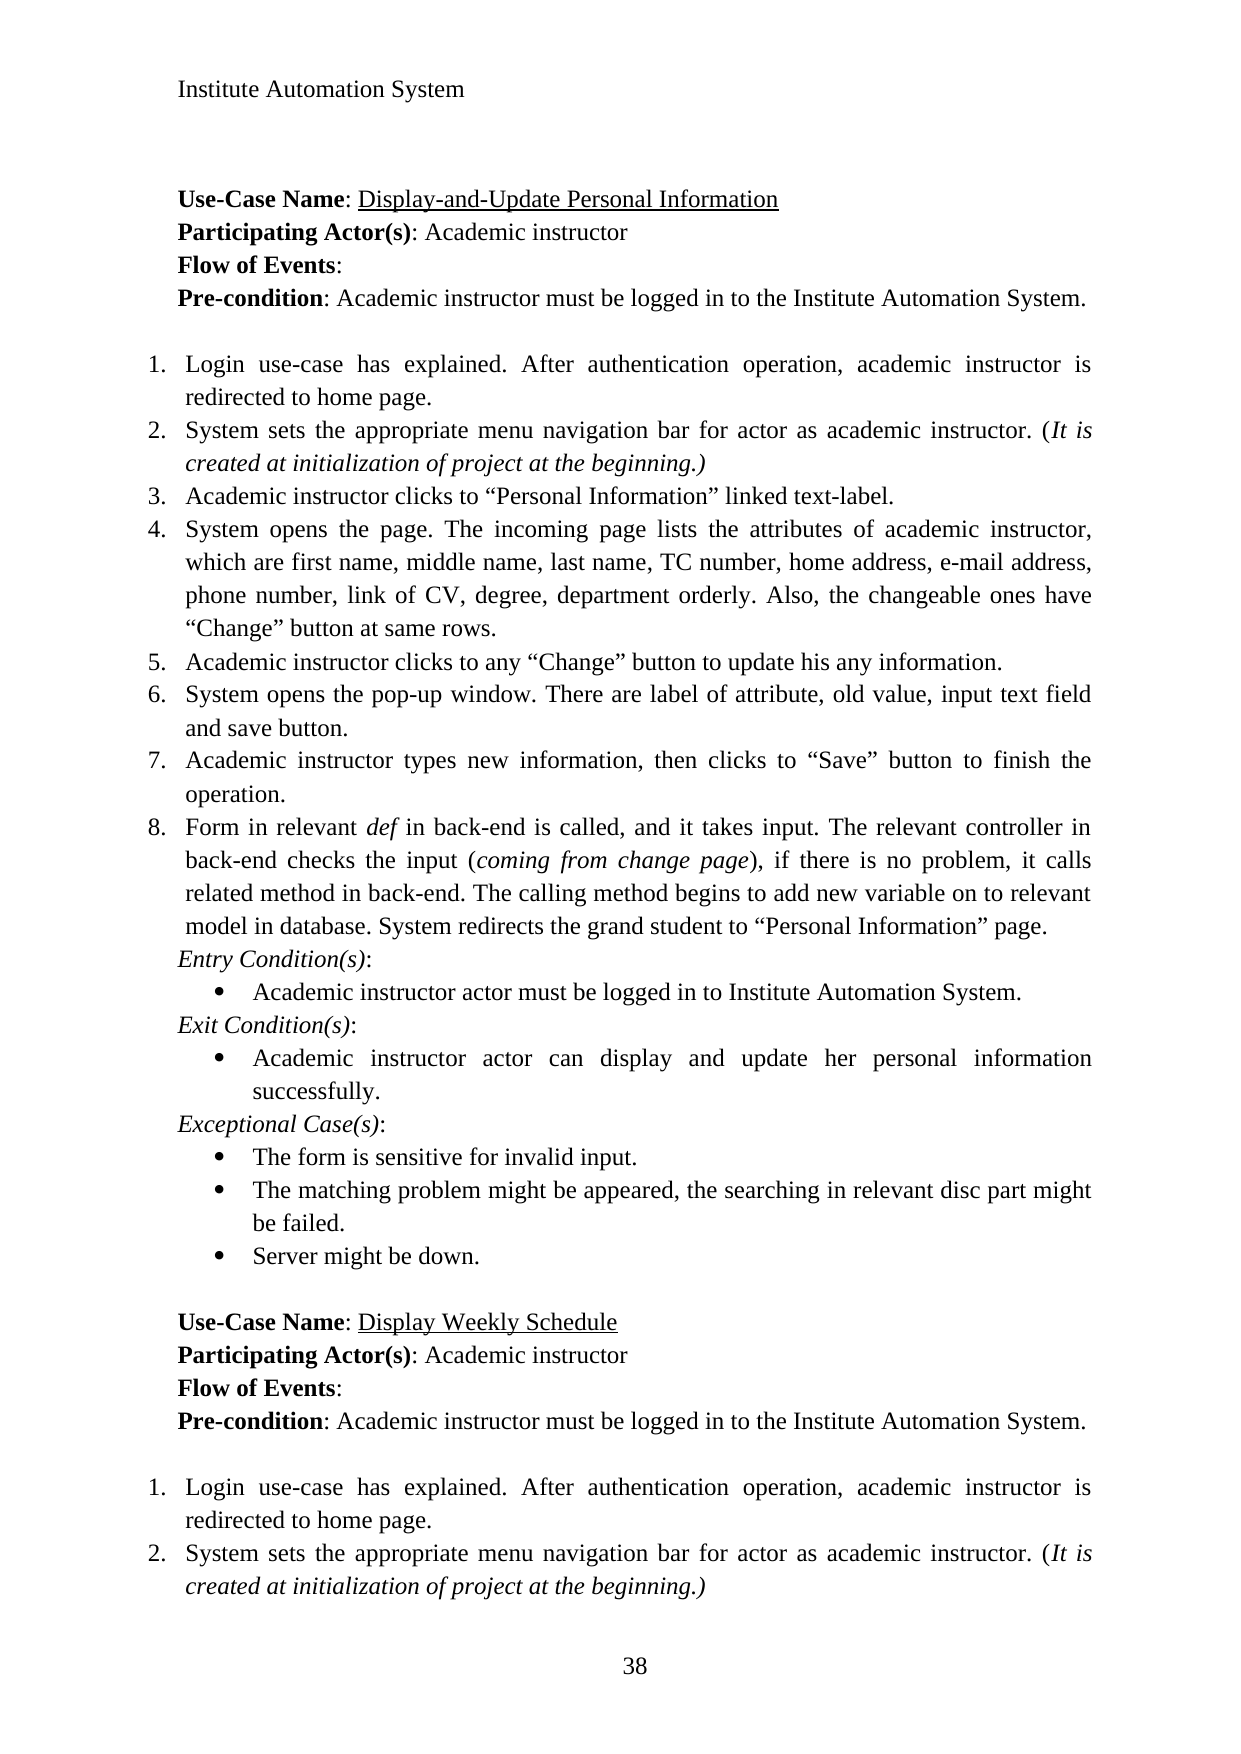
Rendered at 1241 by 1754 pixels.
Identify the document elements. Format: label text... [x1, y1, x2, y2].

list Login use-case has explained. After authentication operation, academic instructor is redirected to home page. [148, 1472, 1093, 1534]
text Exit Condition(s): [148, 1010, 1093, 1038]
text Flow of Events: [177, 1373, 1093, 1402]
list The form is sensitive for invalid input. [215, 1142, 1093, 1171]
list The matching problem might be appeared, the searching in relevant disc part might be failed. [215, 1175, 1093, 1237]
text Exceptional Case(s): [148, 1109, 1093, 1138]
text Use-Case Name: Display-and-Update Personal Information [148, 184, 1093, 213]
list Form in relevant def in back-end is called, and it takes input. The relevant controller in back-end checks the input (coming from change page), if there is no problem, it calls related method in back-end. The calling method begins to add new variable on to relevant model in database. System redirects the grand student to “Personal Information” page. [148, 812, 1093, 939]
text Flow of Events: [177, 250, 1093, 279]
text Entry Condition(s): [148, 944, 1093, 972]
list System sets the appropriate menu navigation bar for actor as academic instructor. (It is created at initialization of project at the beginning.) [148, 415, 1093, 477]
list Academic instructor actor can display and update her personal information successfully. [215, 1043, 1093, 1104]
list System opens the page. The incoming page lists the attributes of academic instructor, which are first name, middle name, last name, TC number, home address, e-mail address, phone number, link of CV, degree, department orderly. Also, the changeable ones have “Change” button at same rows. [148, 514, 1093, 642]
list Login use-case has explained. After authentication operation, academic instructor is redirected to home page. [148, 349, 1093, 411]
list Academic instructor types new information, then clicks to “Save” button to finish the operation. [148, 746, 1093, 807]
list System sets the appropriate menu navigation bar for actor as academic instructor. (It is created at initialization of project at the beginning.) [148, 1538, 1093, 1600]
list System opens the pop-up window. There are label of attribute, old value, input text field and save button. [148, 679, 1093, 741]
text Participating Actor(s): Academic instructor [148, 217, 1093, 246]
list Academic instructor clicks to “Personal Information” linked text-label. [148, 481, 1093, 510]
list Server might be down. [215, 1241, 1093, 1270]
list Academic instructor actor must be logged in to Institute Automation System. [215, 977, 1093, 1006]
text Pre-condition: Academic instructor must be logged in to the Institute Automation System. [177, 283, 1093, 312]
list Academic instructor clicks to any “Change” button to update his any information. [148, 647, 1093, 675]
text Use-Case Name: Display Weekly Schedule [148, 1307, 1093, 1336]
text Participating Actor(s): Academic instructor [148, 1340, 1093, 1369]
text Pre-condition: Academic instructor must be logged in to the Institute Automation System. [177, 1406, 1093, 1435]
